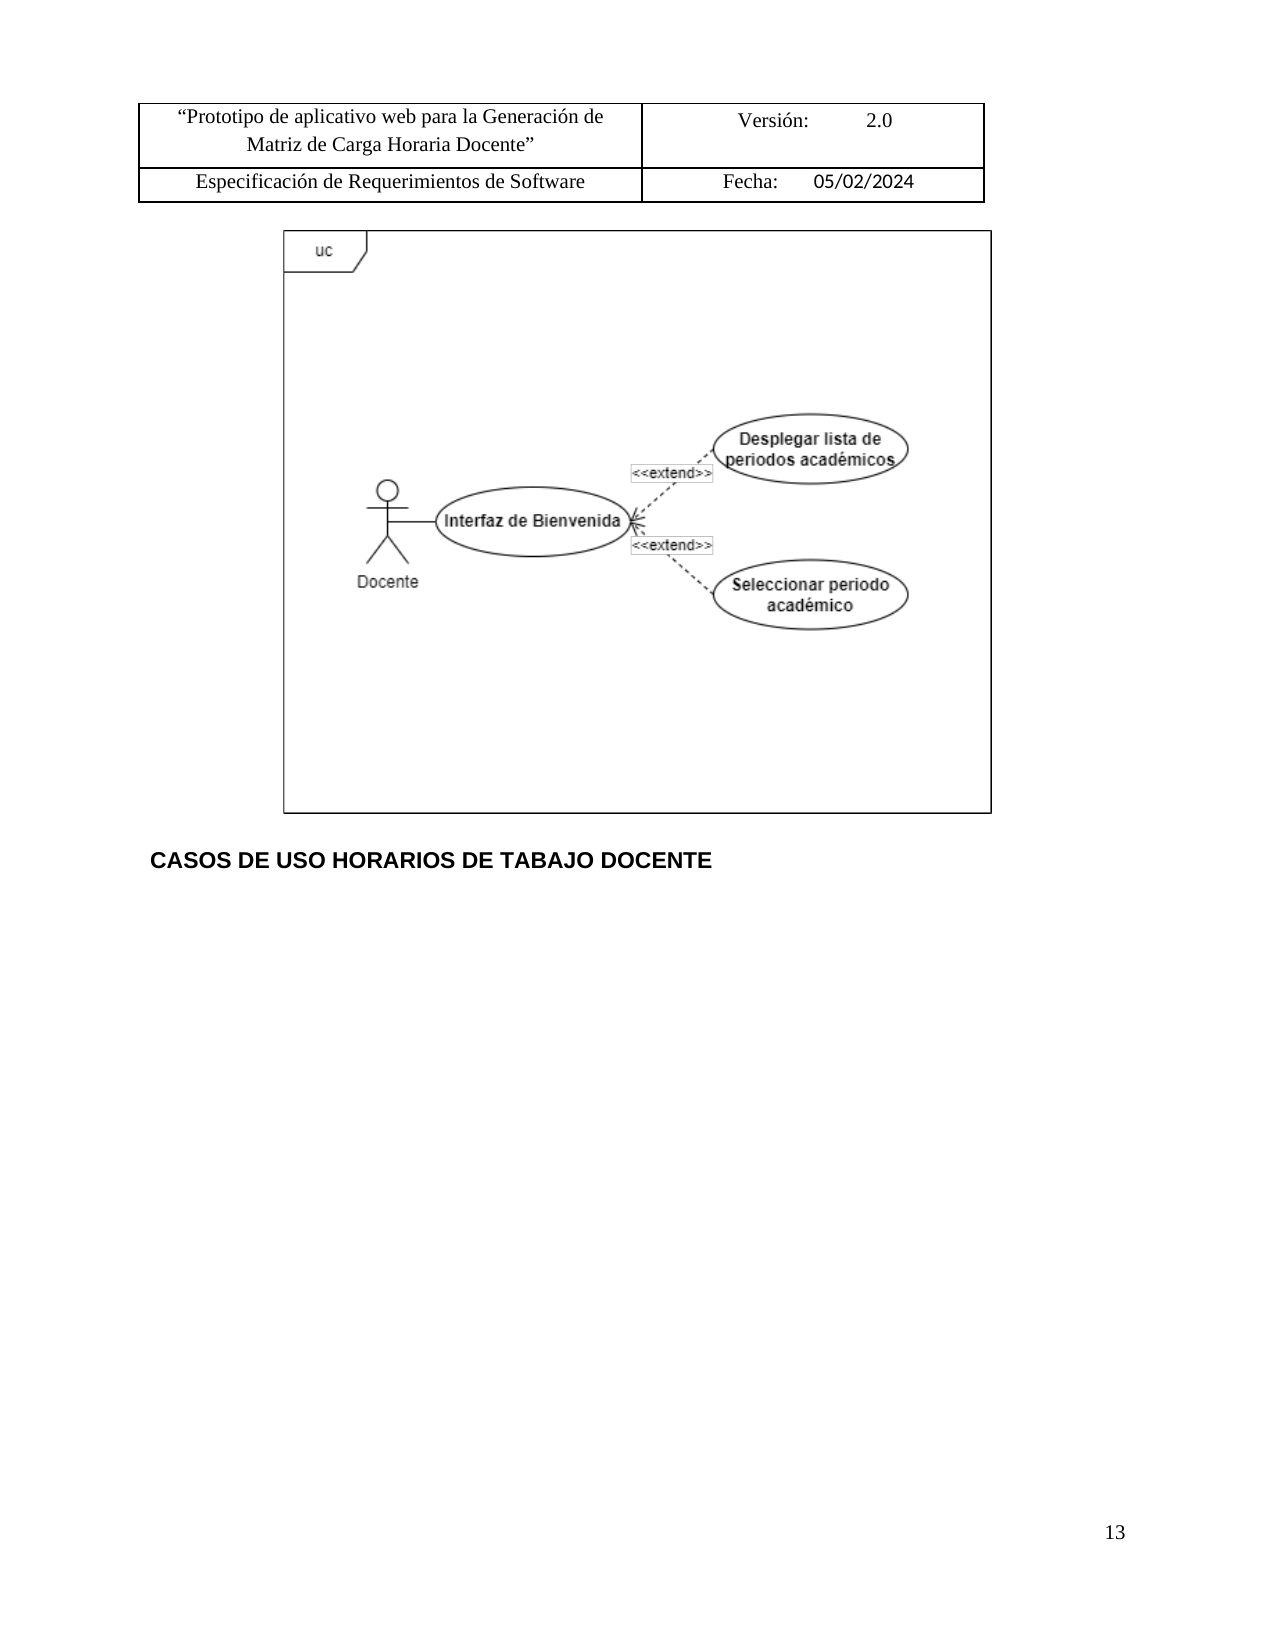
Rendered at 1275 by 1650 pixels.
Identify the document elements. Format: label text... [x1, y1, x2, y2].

text CASOS DE USO HORARIOS DE TABAJO DOCENTE [150, 847, 1125, 874]
picture [283, 230, 992, 814]
